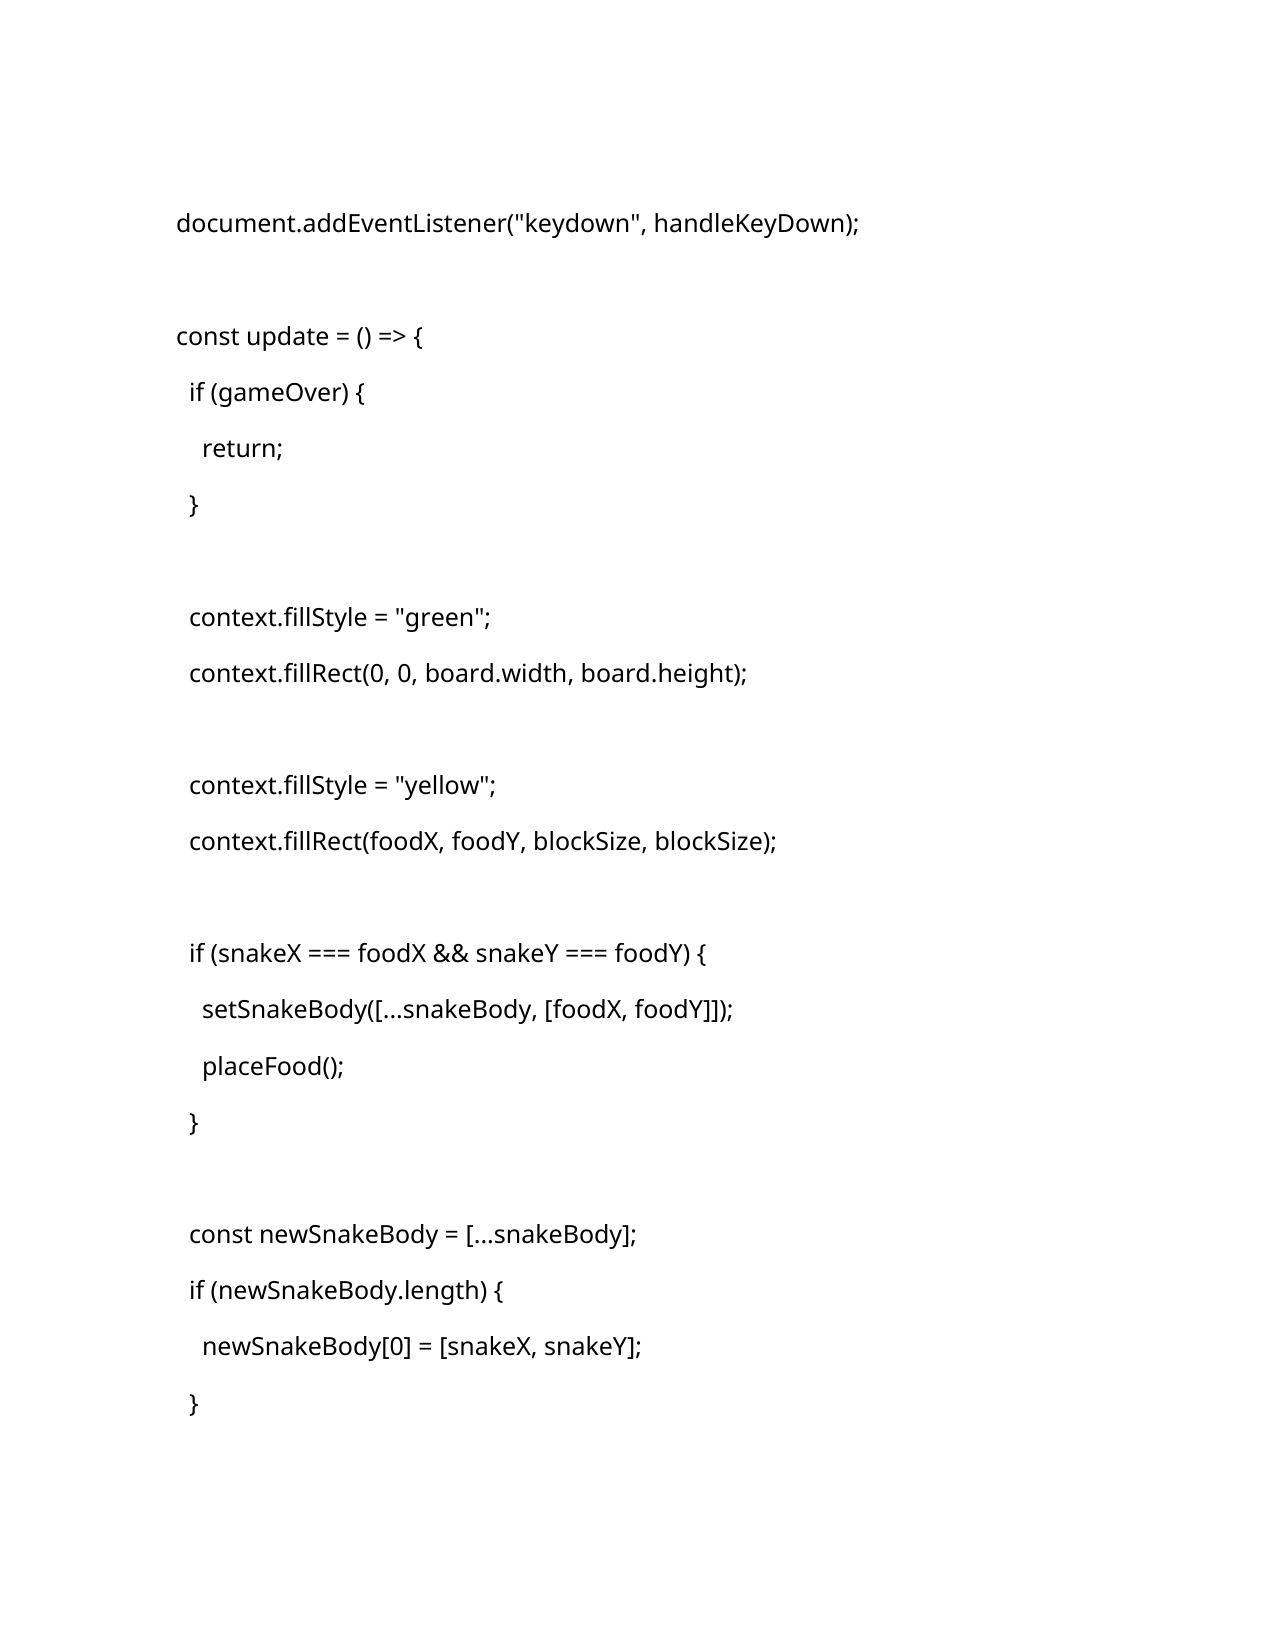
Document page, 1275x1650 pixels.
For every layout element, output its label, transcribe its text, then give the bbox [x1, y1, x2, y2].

text if (snakeX === foodX && snakeY === foodY) { [150, 936, 1125, 970]
text if (newSnakeBody.length) { [150, 1273, 1125, 1307]
text placeFood(); [150, 1048, 1125, 1082]
text if (gameOver) { [150, 374, 1125, 409]
text context.fillRect(0, 0, board.width, board.height); [150, 655, 1125, 689]
text context.fillStyle = "green"; [150, 599, 1125, 633]
text setSnakeBody([...snakeBody, [foodX, foodY]]); [150, 992, 1125, 1026]
text } [150, 1385, 1125, 1419]
text document.addEventListener("keydown", handleKeyDown); [150, 206, 1125, 240]
text } [150, 487, 1125, 521]
text newSnakeBody[0] = [snakeX, snakeY]; [150, 1329, 1125, 1363]
text context.fillStyle = "yellow"; [150, 768, 1125, 802]
text } [150, 1104, 1125, 1138]
text const newSnakeBody = [...snakeBody]; [150, 1217, 1125, 1251]
text return; [150, 431, 1125, 465]
text context.fillRect(foodX, foodY, blockSize, blockSize); [150, 824, 1125, 858]
text const update = () => { [150, 318, 1125, 352]
